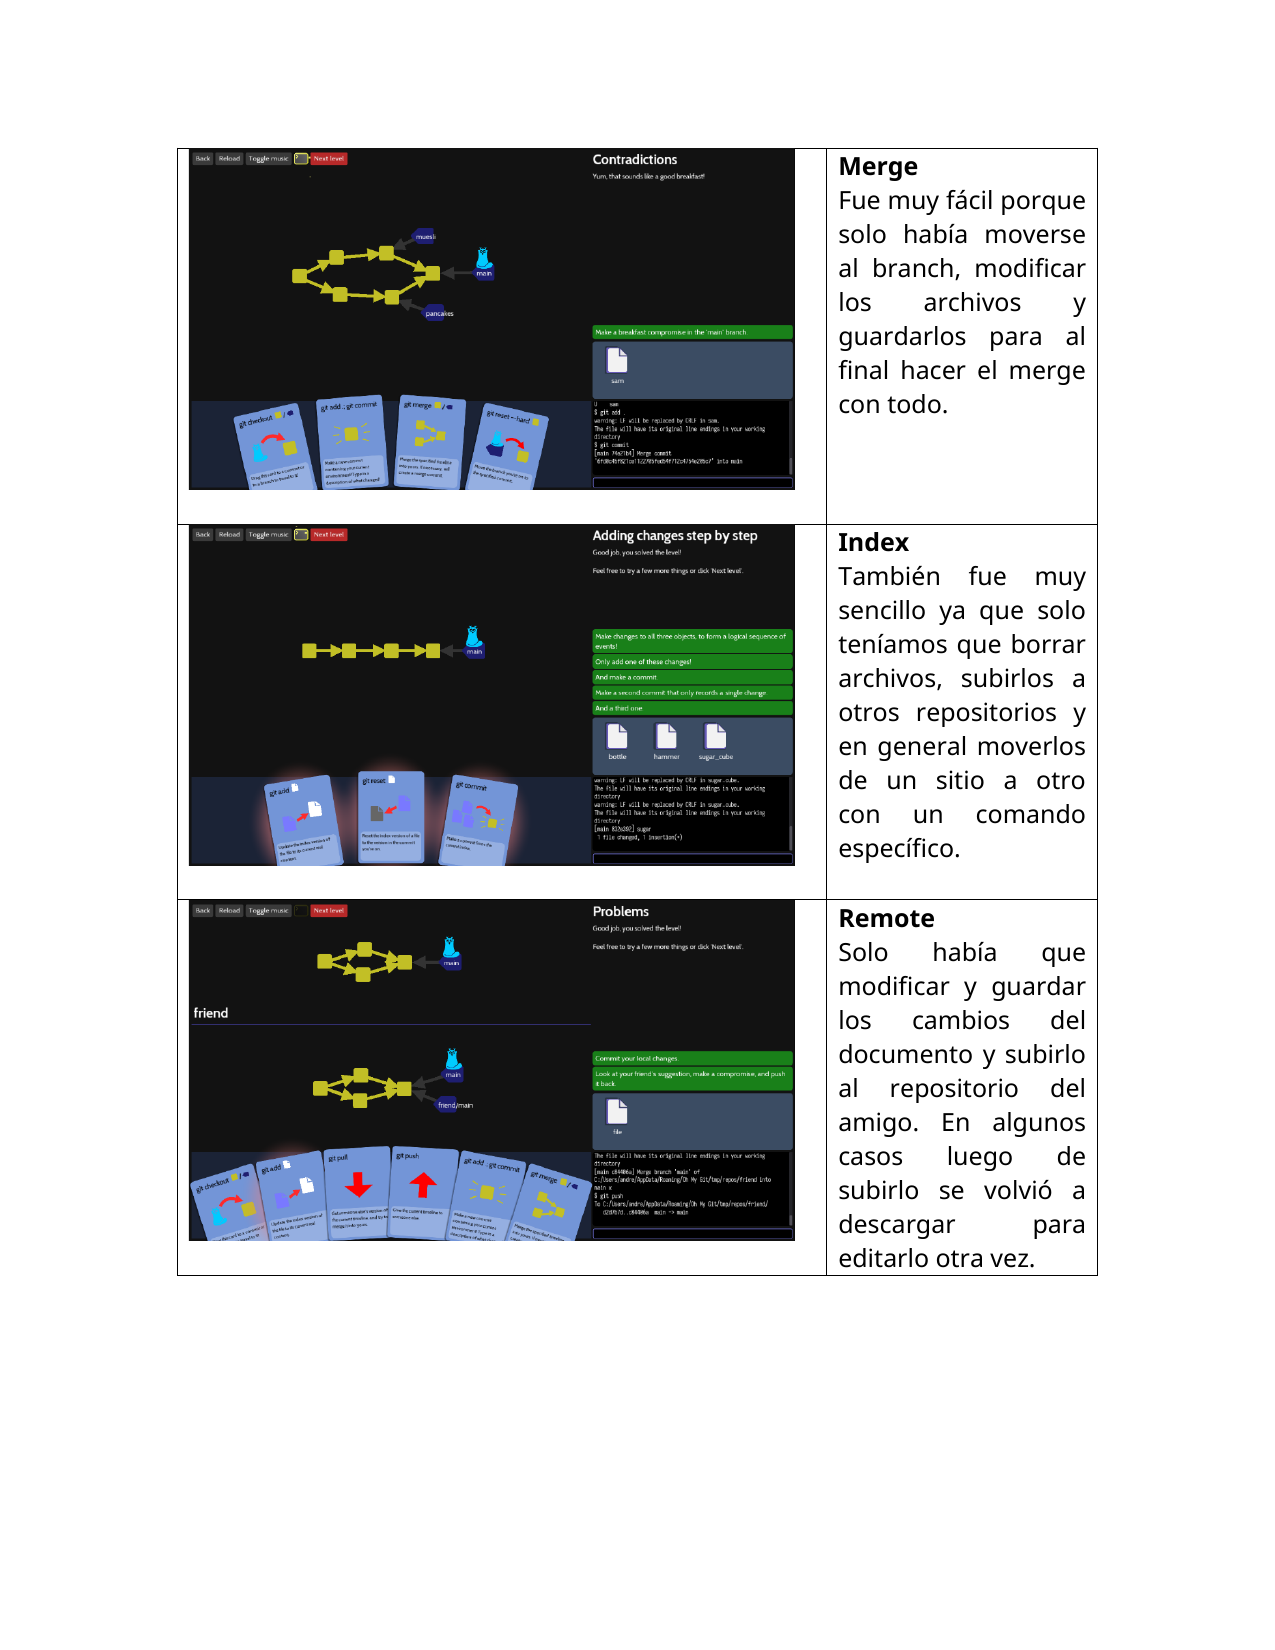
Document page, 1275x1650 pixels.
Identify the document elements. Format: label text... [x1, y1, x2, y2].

table_cell Index También fue muy sencillo ya que solo teníamos que borrar archivos, subirlos a otros repositorios y en general moverlos de un sitio a otro con un comando específico. [827, 525, 1097, 899]
table_cell Remote Solo había que modificar y guardar los cambios del documento y subirlo al repositorio del amigo. En algunos casos luego de subirlo se volvió a descargar para editarlo otra vez. [827, 900, 1097, 1275]
table_cell Merge Fue muy fácil porque solo había moverse al branch, modificar los archivos y guardarlos para al final hacer el merge con todo. [827, 149, 1097, 523]
table_cell [178, 525, 826, 899]
picture [188, 524, 795, 866]
table_cell [178, 149, 826, 523]
table_cell [178, 900, 826, 1275]
picture [188, 148, 795, 490]
picture [188, 900, 795, 1241]
